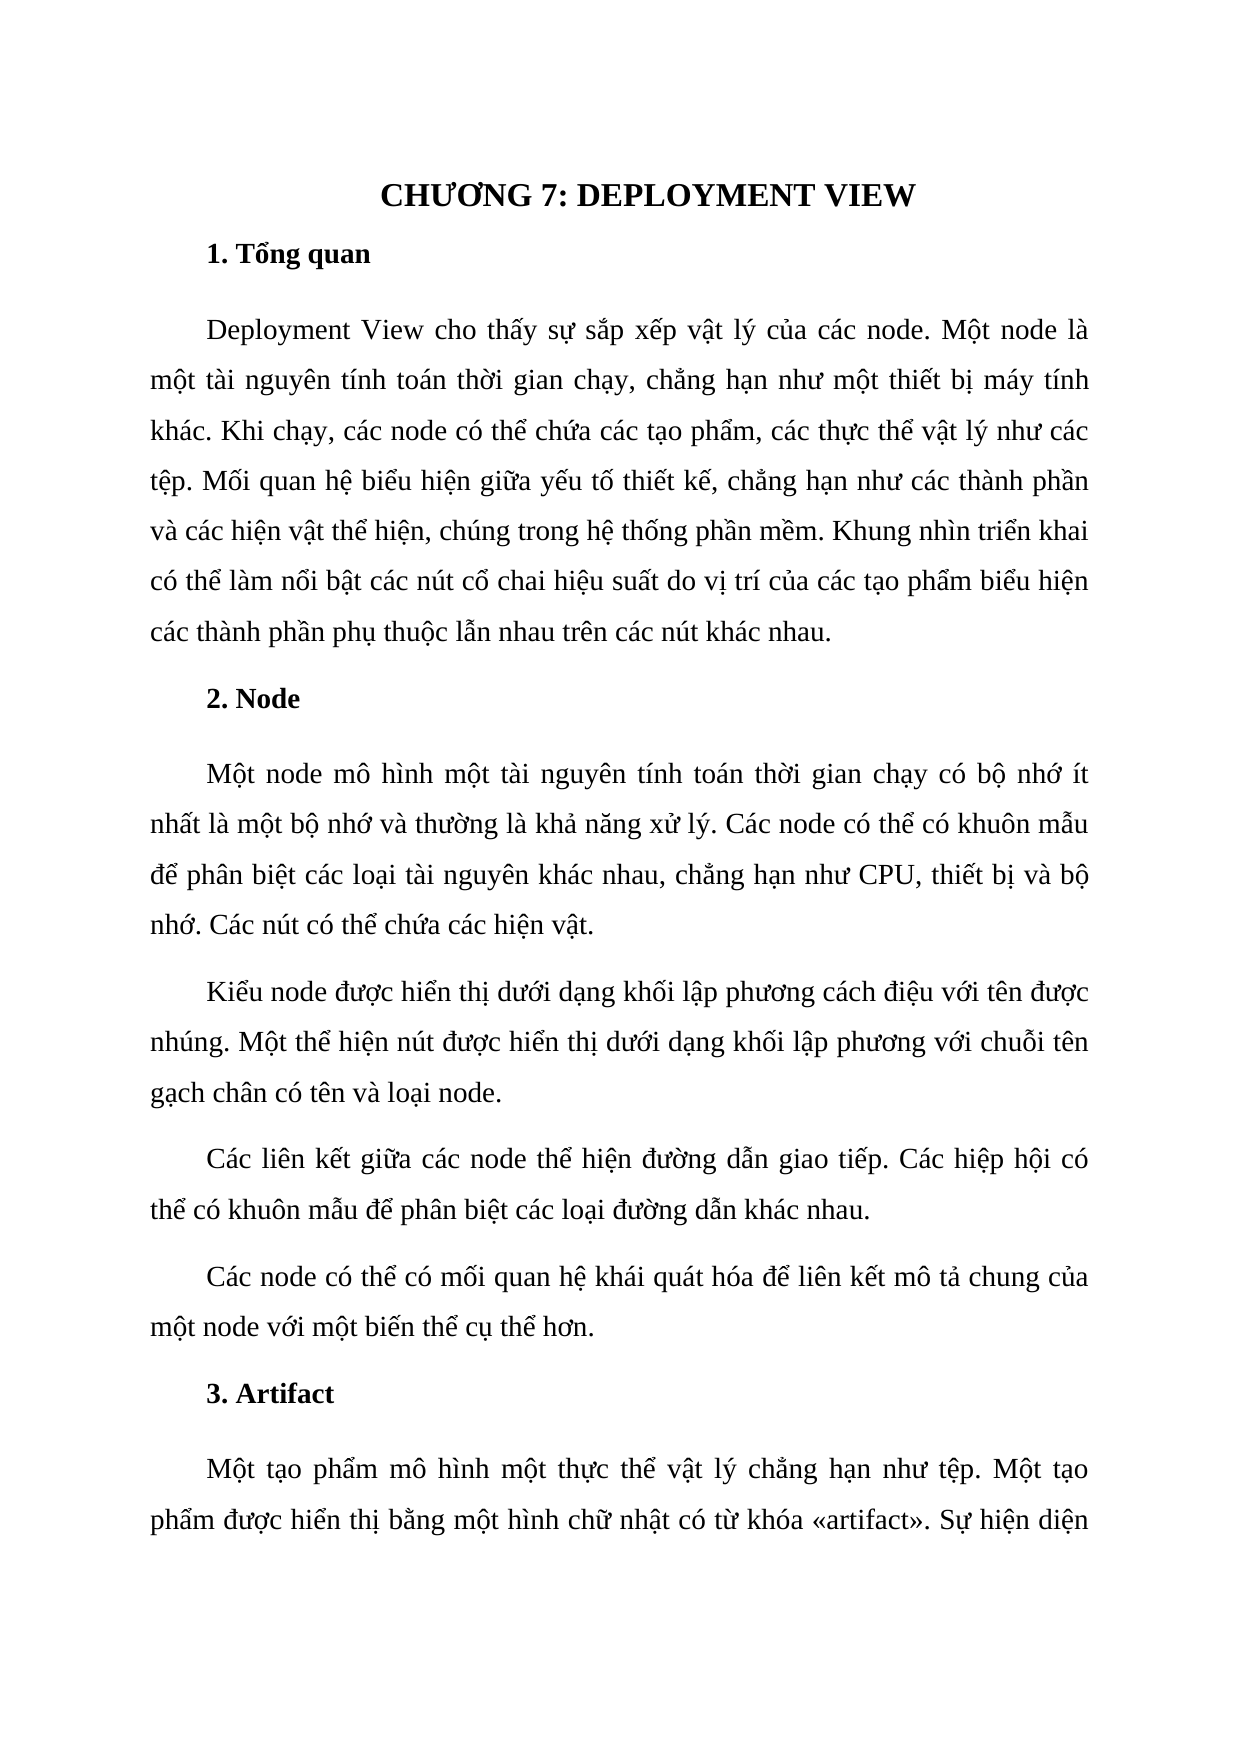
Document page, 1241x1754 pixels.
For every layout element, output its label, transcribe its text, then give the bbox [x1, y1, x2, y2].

text Các node có thể có mối quan hệ khái quát hóa để liên kết mô tả chung của một node với một biến thể cụ thể hơn. [150, 1259, 1090, 1343]
subtitle 2. Node [150, 681, 1090, 714]
subtitle 1. Tổng quan [150, 237, 1090, 270]
text Một node mô hình một tài nguyên tính toán thời gian chạy có bộ nhớ ít nhất là một bộ nhớ và thường là khả năng xử lý. Các node có thể có khuôn mẫu để phân biệt các loại tài nguyên khác nhau, chẳng hạn như CPU, thiết bị và bộ nhớ. Các nút có thể chứa các hiện vật. [150, 756, 1090, 941]
subtitle 3. Artifact [150, 1376, 1090, 1410]
text Các liên kết giữa các node thể hiện đường dẫn giao tiếp. Các hiệp hội có thể có khuôn mẫu để phân biệt các loại đường dẫn khác nhau. [150, 1142, 1090, 1226]
text Deployment View cho thấy sự sắp xếp vật lý của các node. Một node là một tài nguyên tính toán thời gian chạy, chẳng hạn như một thiết bị máy tính khác. Khi chạy, các node có thể chứa các tạo phẩm, các thực thể vật lý như các tệp. Mối quan hệ biểu hiện giữa yếu tố thiết kế, chẳng hạn như các thành phần và các hiện vật thể hiện, chúng trong hệ thống phần mềm. Khung nhìn triển khai có thể làm nổi bật các nút cổ chai hiệu suất do vị trí của các tạo phẩm biểu hiện các thành phần phụ thuộc lẫn nhau trên các nút khác nhau. [150, 312, 1090, 647]
text Kiểu node được hiển thị dưới dạng khối lập phương cách điệu với tên được nhúng. Một thể hiện nút được hiển thị dưới dạng khối lập phương với chuỗi tên gạch chân có tên và loại node. [150, 974, 1090, 1108]
subtitle CHƯƠNG 7: DEPLOYMENT VIEW [150, 175, 1090, 213]
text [150, 1452, 1090, 1535]
